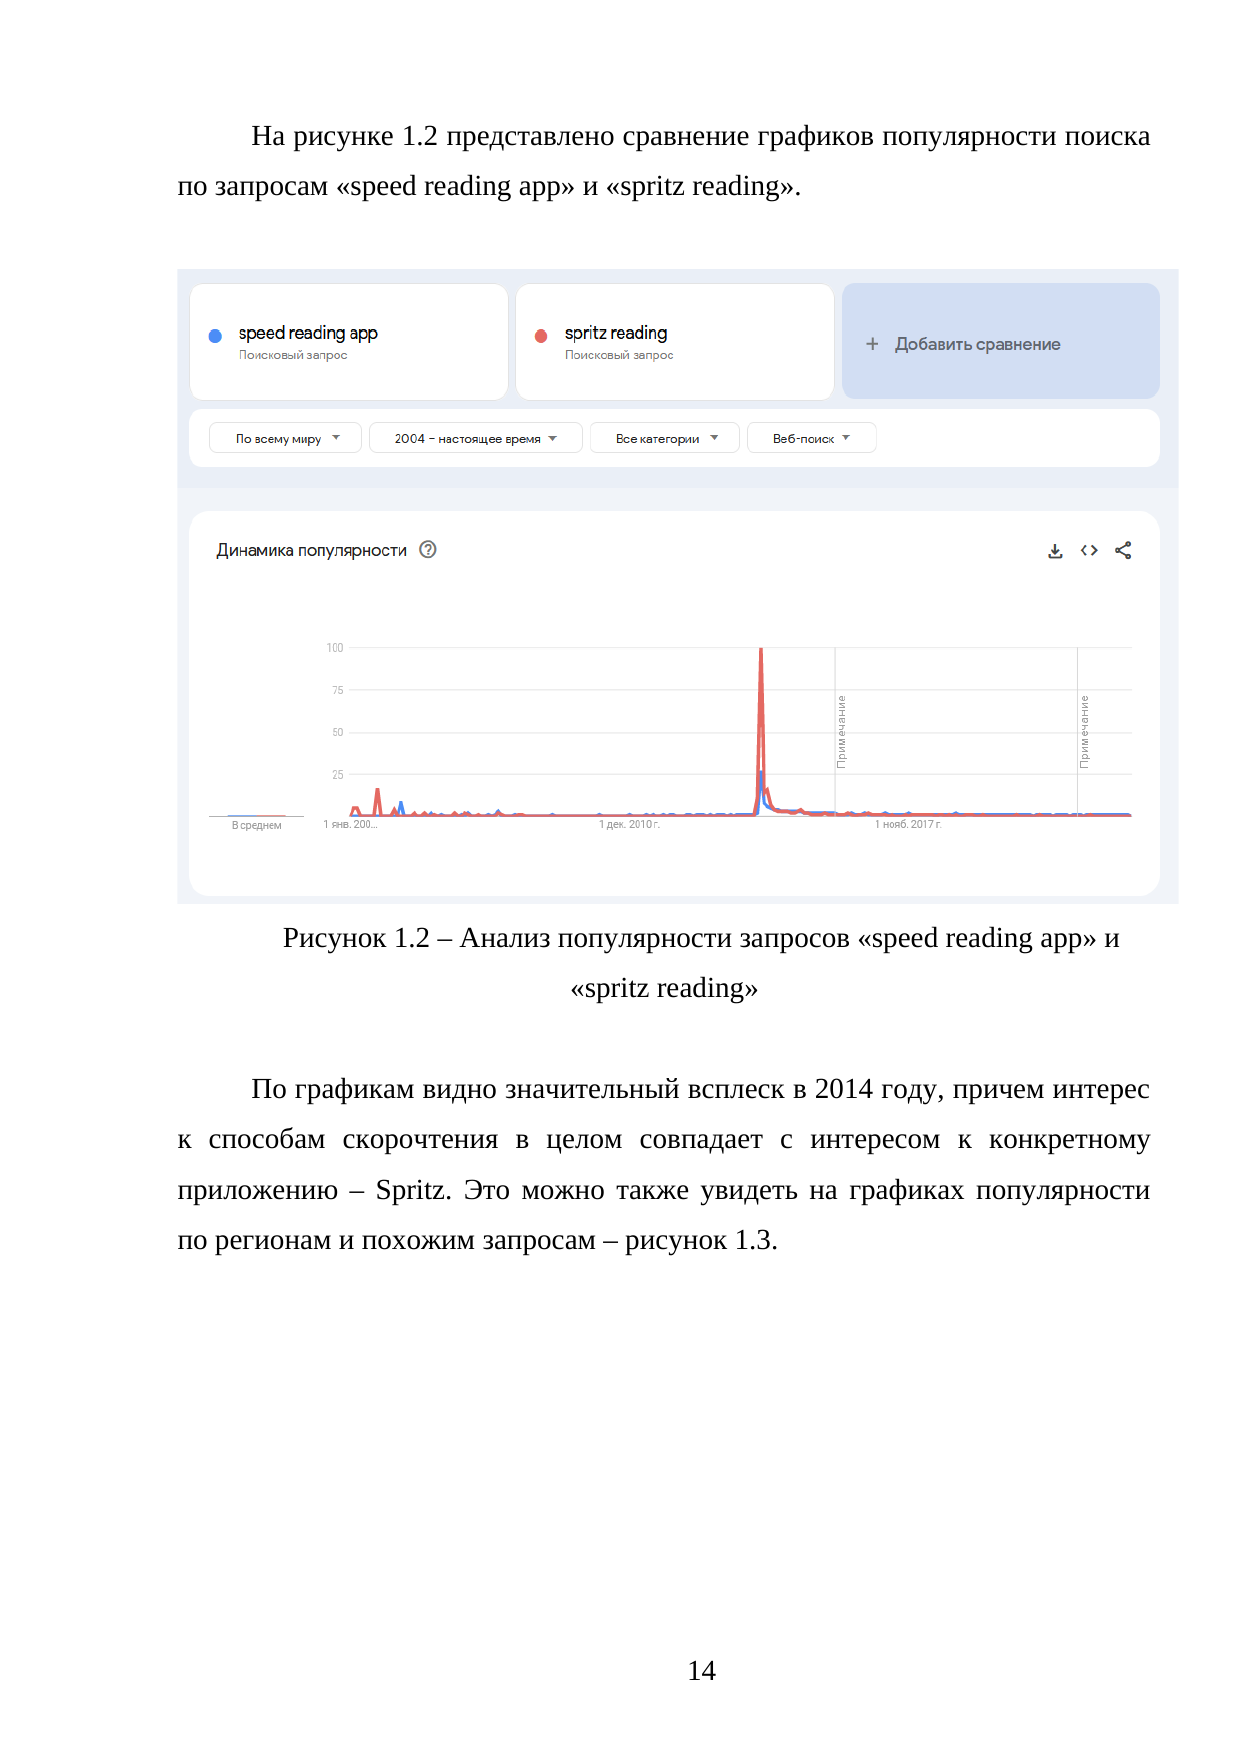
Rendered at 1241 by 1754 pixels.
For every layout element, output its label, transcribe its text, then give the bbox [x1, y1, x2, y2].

picture [177, 269, 1179, 904]
text По графикам видно значительный всплеск в 2014 году, причем интерес к способам скорочтения в целом совпадает с интересом к конкретному приложению – Spritz. Это можно также увидеть на графиках популярности по регионам и похожим запросам – рисунок 1.3. [177, 1071, 1152, 1256]
text На рисунке 1.2 представлено сравнение графиков популярности поиска по запросам «speed reading app» и «spritz reading». [177, 118, 1152, 202]
text Рисунок 1.2 – Анализ популярности запросов «speed reading app» и «spritz reading» [177, 920, 1152, 1004]
